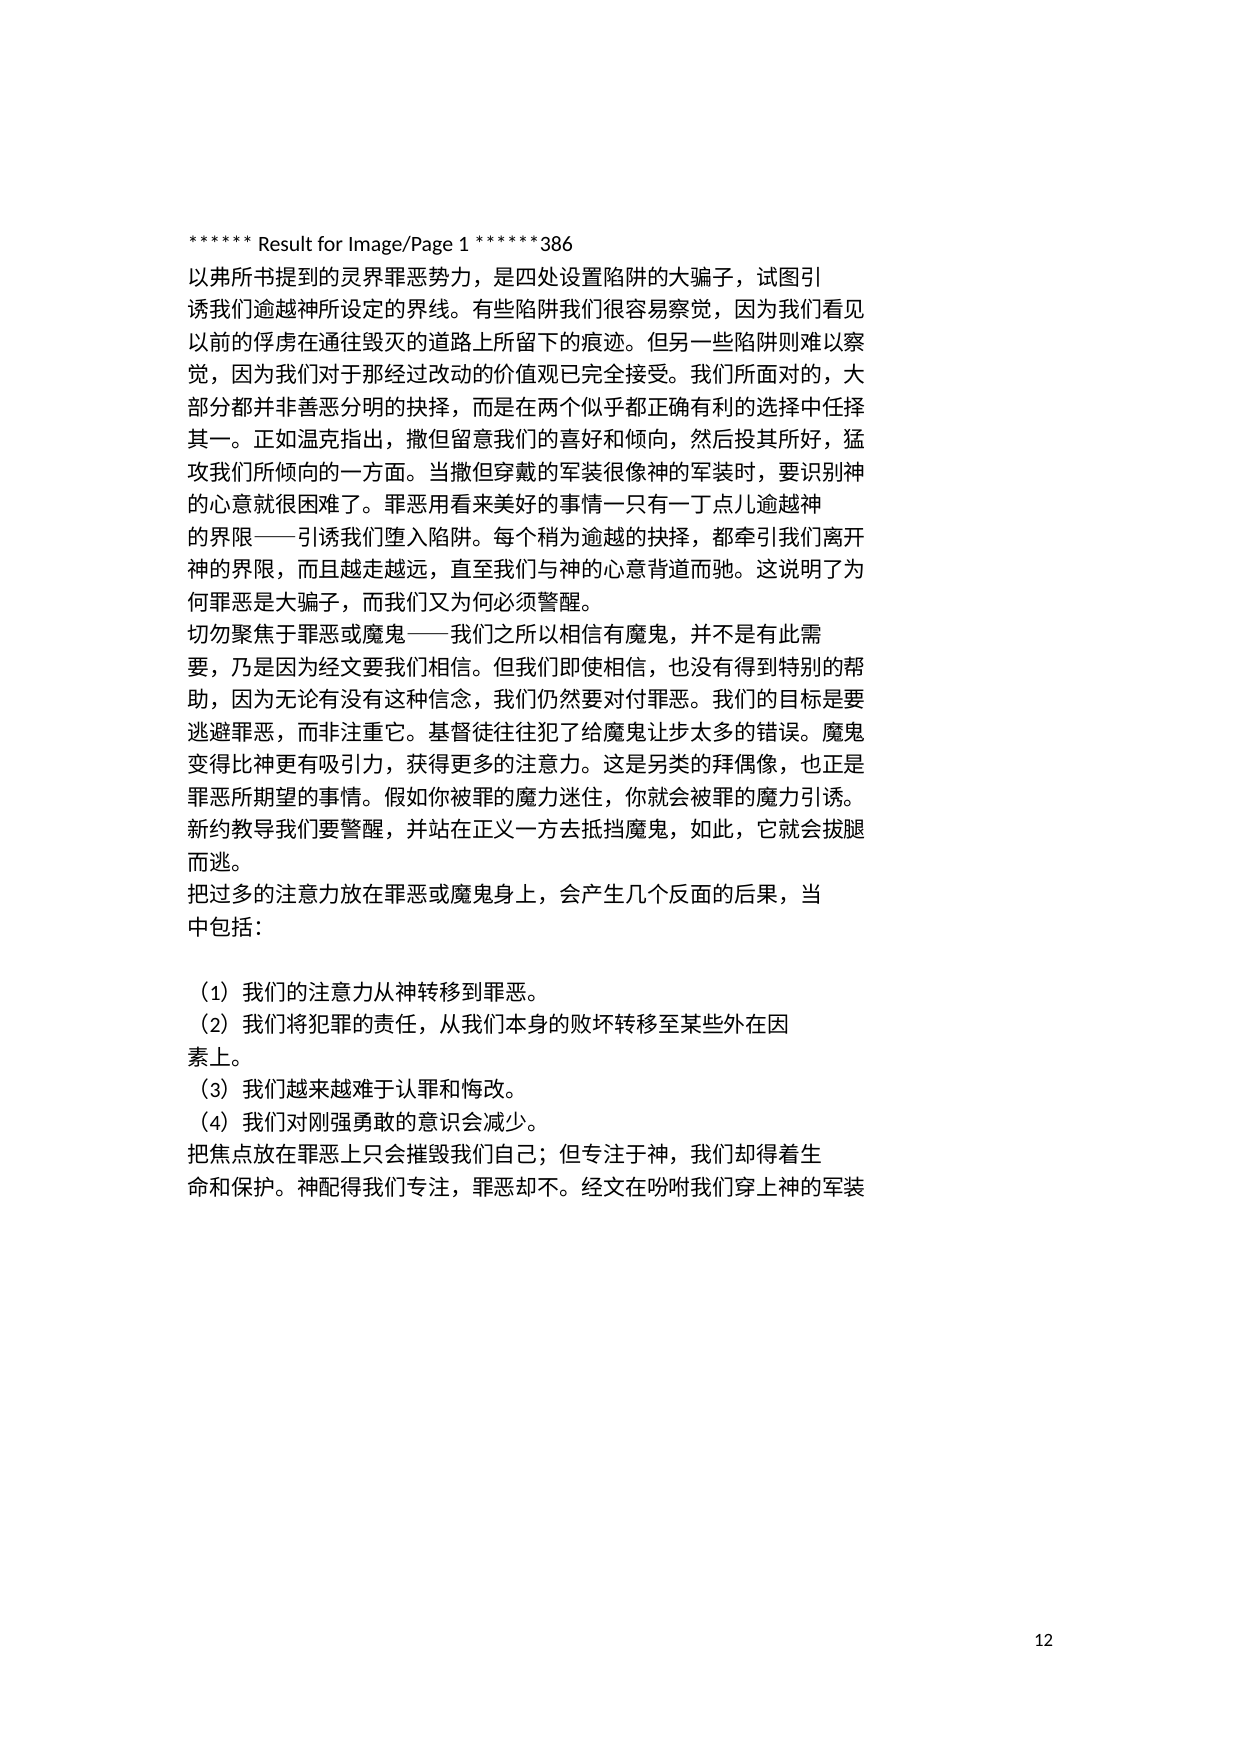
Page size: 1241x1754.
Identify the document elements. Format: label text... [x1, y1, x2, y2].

text （4）我们对刚强勇敢的意识会减少。 [187, 1104, 1053, 1137]
text 逃避罪恶，而非注重它。基督徒往往犯了给魔鬼让步太多的错误。魔鬼 [187, 714, 1053, 747]
text 部分都并非善恶分明的抉择，而是在两个似乎都正确有利的选择中任择 [187, 389, 1053, 422]
text 要，乃是因为经文要我们相信。但我们即使相信，也没有得到特别的帮 [187, 649, 1053, 682]
text 攻我们所倾向的一方面。当撒但穿戴的军装很像神的军装时，要识别神 [187, 454, 1053, 487]
text ****** Result for Image/Page 1 ******386 [187, 227, 1053, 259]
text 觉，因为我们对于那经过改动的价值观已完全接受。我们所面对的，大 [187, 357, 1053, 389]
text 把过多的注意力放在罪恶或魔鬼身上，会产生几个反面的后果，当 [187, 877, 1053, 909]
text 新约教导我们要警醒，并站在正义一方去抵挡魔鬼，如此，它就会拔腿 [187, 812, 1053, 844]
text 助，因为无论有没有这种信念，我们仍然要对付罪恶。我们的目标是要 [187, 682, 1053, 714]
text 何罪恶是大骗子，而我们又为何必须警醒。 [187, 584, 1053, 617]
text 其一。正如温克指出，撒但留意我们的喜好和倾向，然后投其所好，猛 [187, 422, 1053, 454]
text 罪恶所期望的事情。假如你被罪的魔力迷住，你就会被罪的魔力引诱。 [187, 779, 1053, 812]
text 素上。 [187, 1039, 1053, 1072]
text 神的界限，而且越走越远，直至我们与神的心意背道而驰。这说明了为 [187, 552, 1053, 584]
text （1）我们的注意力从神转移到罪恶。 [187, 974, 1053, 1007]
text （2）我们将犯罪的责任，从我们本身的败坏转移至某些外在因 [187, 1007, 1053, 1039]
text 的界限——引诱我们堕入陷阱。每个稍为逾越的抉择，都牵引我们离开 [187, 519, 1053, 552]
text 以前的俘虏在通往毁灭的道路上所留下的痕迹。但另一些陷阱则难以察 [187, 324, 1053, 357]
text 的心意就很困难了。罪恶用看来美好的事情一只有一丁点儿逾越神 [187, 487, 1053, 519]
text 变得比神更有吸引力，获得更多的注意力。这是另类的拜偶像，也正是 [187, 747, 1053, 779]
text 切勿聚焦于罪恶或魔鬼——我们之所以相信有魔鬼，并不是有此需 [187, 617, 1053, 649]
text 而逃。 [187, 844, 1053, 877]
text （3）我们越来越难于认罪和悔改。 [187, 1072, 1053, 1104]
text 诱我们逾越神所设定的界线。有些陷阱我们很容易察觉，因为我们看见 [187, 292, 1053, 324]
text 中包括： [187, 909, 1053, 942]
text 命和保护。神配得我们专注，罪恶却不。经文在吩咐我们穿上神的军装 [187, 1169, 1053, 1202]
text 以弗所书提到的灵界罪恶势力，是四处设置陷阱的大骗子，试图引 [187, 259, 1053, 292]
text 把焦点放在罪恶上只会摧毁我们自己；但专注于神，我们却得着生 [187, 1137, 1053, 1169]
